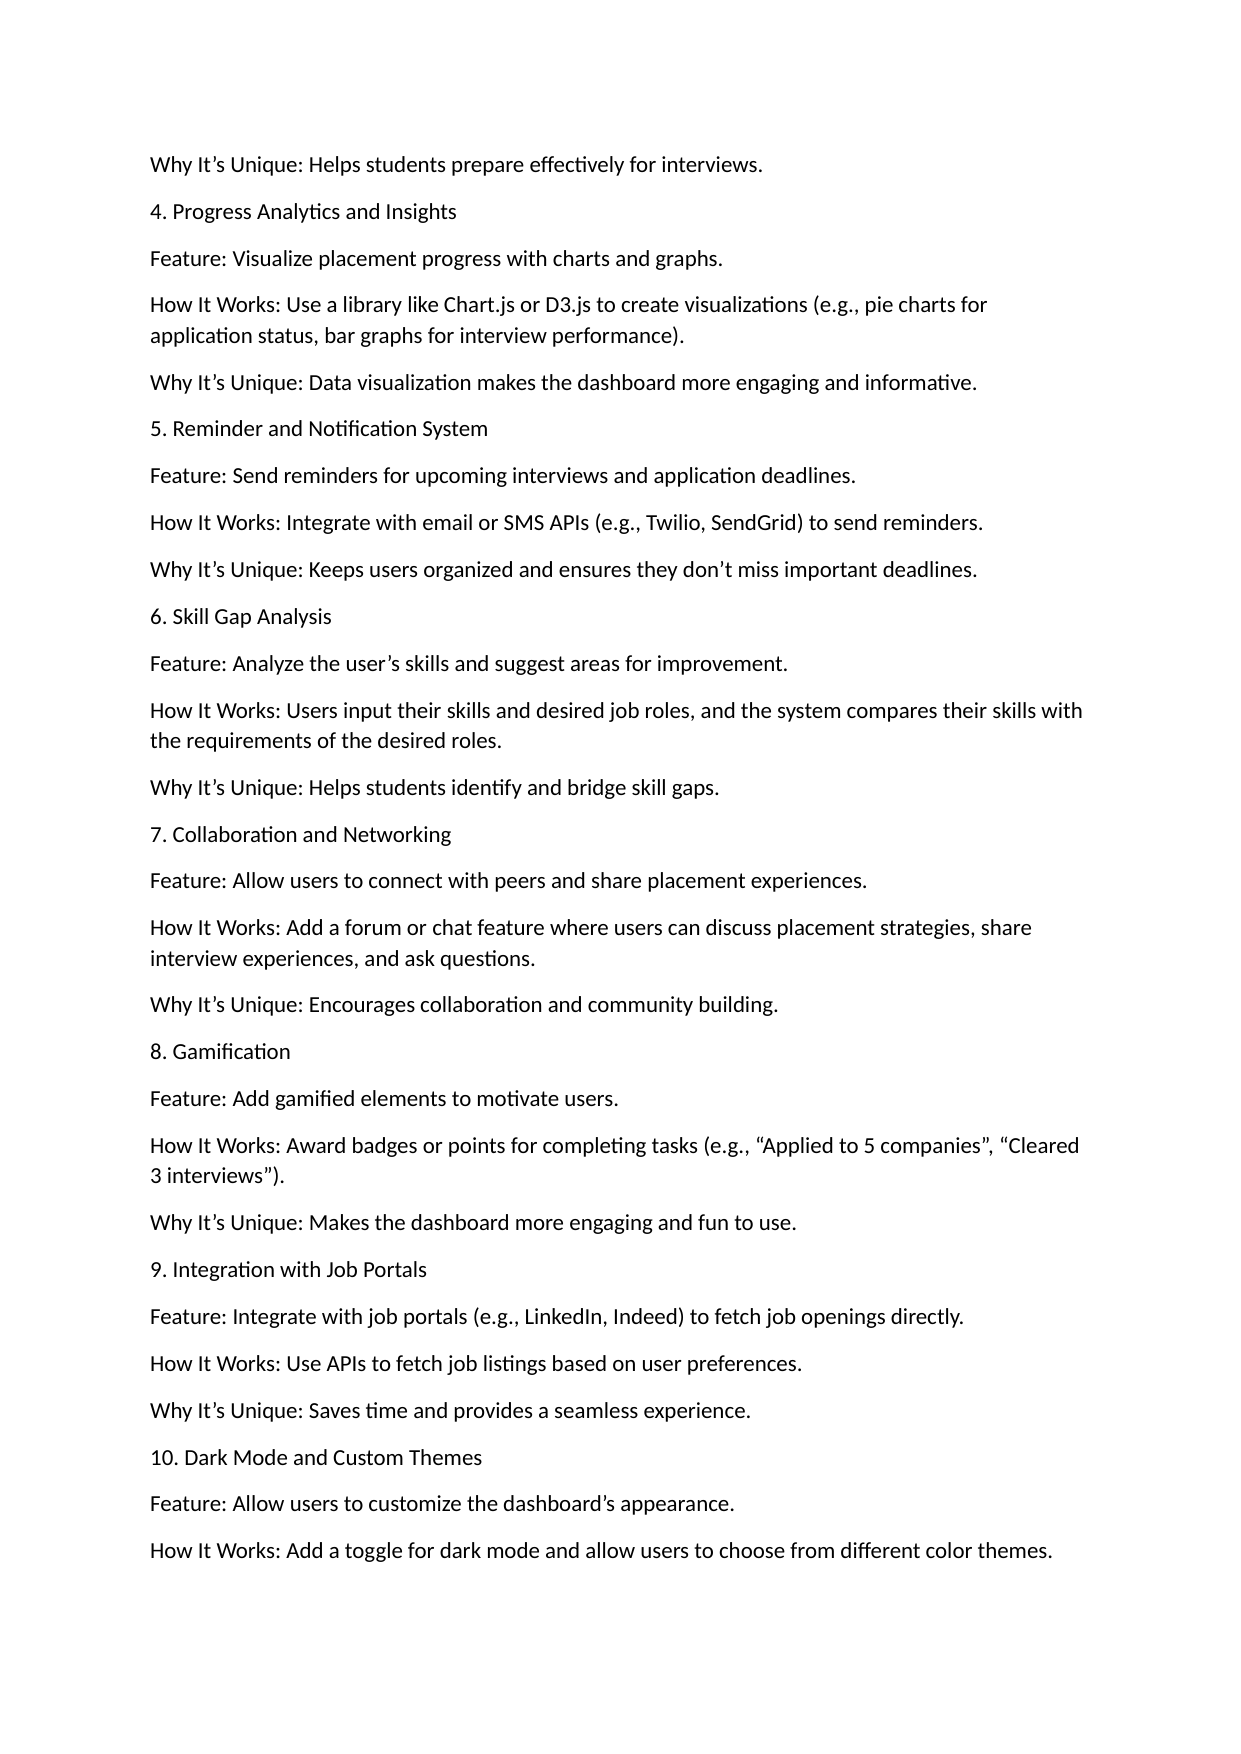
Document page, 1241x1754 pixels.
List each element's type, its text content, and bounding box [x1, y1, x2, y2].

text 5. Reminder and Notification System [150, 414, 1090, 443]
text Feature: Add gamified elements to motivate users. [150, 1084, 1090, 1112]
text Why It’s Unique: Makes the dashboard more engaging and fun to use. [150, 1208, 1090, 1236]
text Feature: Analyze the user’s skills and suggest areas for improvement. [150, 649, 1090, 677]
text Feature: Allow users to customize the dashboard’s appearance. [150, 1489, 1090, 1518]
text Why It’s Unique: Helps students identify and bridge skill gaps. [150, 773, 1090, 801]
text Why It’s Unique: Data visualization makes the dashboard more engaging and informative. [150, 368, 1090, 396]
text How It Works: Users input their skills and desired job roles, and the system compares their skills with the requirements of the desired roles. [150, 696, 1090, 754]
text 6. Skill Gap Analysis [150, 602, 1090, 630]
text 8. Gamification [150, 1037, 1090, 1066]
text Feature: Send reminders for upcoming interviews and application deadlines. [150, 461, 1090, 489]
text 4. Progress Analytics and Insights [150, 197, 1090, 225]
text 9. Integration with Job Portals [150, 1255, 1090, 1283]
text Why It’s Unique: Saves time and provides a seamless experience. [150, 1396, 1090, 1424]
text Feature: Allow users to connect with peers and share placement experiences. [150, 867, 1090, 895]
text How It Works: Add a toggle for dark mode and allow users to choose from different color themes. [150, 1536, 1090, 1564]
text How It Works: Use APIs to fetch job listings based on user preferences. [150, 1349, 1090, 1377]
text Why It’s Unique: Encourages collaboration and community building. [150, 991, 1090, 1019]
text 7. Collaboration and Networking [150, 820, 1090, 848]
text Feature: Integrate with job portals (e.g., LinkedIn, Indeed) to fetch job openings directly. [150, 1302, 1090, 1330]
text Why It’s Unique: Keeps users organized and ensures they don’t miss important deadlines. [150, 555, 1090, 583]
text How It Works: Integrate with email or SMS APIs (e.g., Twilio, SendGrid) to send reminders. [150, 508, 1090, 536]
text Why It’s Unique: Helps students prepare effectively for interviews. [150, 150, 1090, 178]
text How It Works: Use a library like Chart.js or D3.js to create visualizations (e.g., pie charts for application status, bar graphs for interview performance). [150, 291, 1090, 349]
text 10. Dark Mode and Custom Themes [150, 1443, 1090, 1471]
text How It Works: Add a forum or chat feature where users can discuss placement strategies, share interview experiences, and ask questions. [150, 913, 1090, 972]
text How It Works: Award badges or points for completing tasks (e.g., “Applied to 5 companies”, “Cleared 3 interviews”). [150, 1131, 1090, 1189]
text Feature: Visualize placement progress with charts and graphs. [150, 244, 1090, 272]
